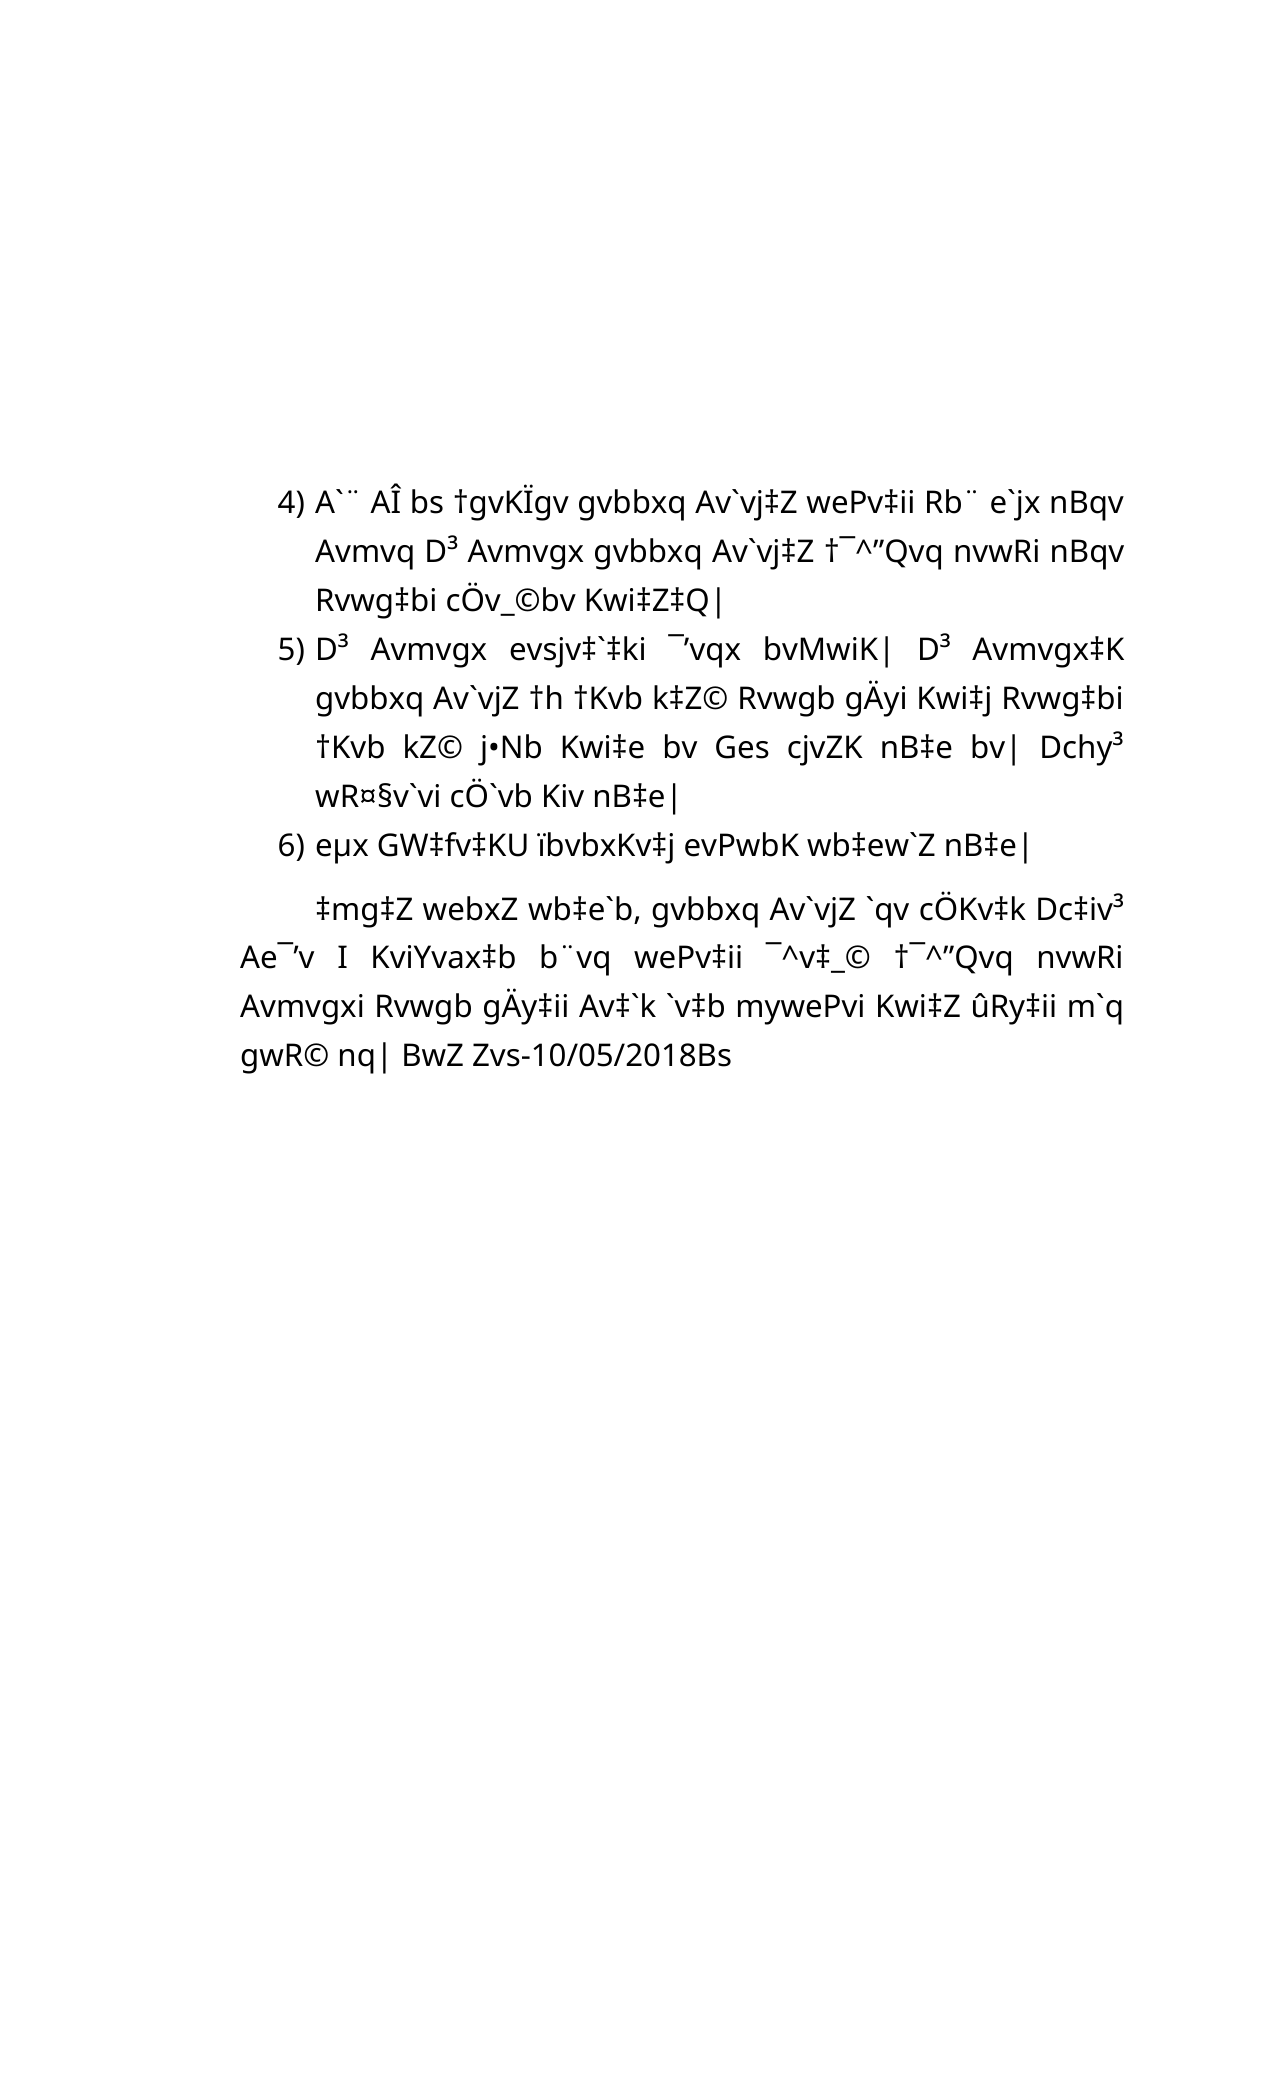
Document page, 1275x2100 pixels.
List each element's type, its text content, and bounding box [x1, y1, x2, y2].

list eµx GW‡fv‡KU ïbvbxKv‡j evPwbK wb‡ew`Z nB‡e| [277, 823, 1125, 865]
list A`¨ AÎ bs †gvKÏgv gvbbxq Av`vj‡Z wePv‡ii Rb¨ e`jx nBqv Avmvq D³ Avmvgx gvbbxq Av`vj‡Z †¯^”Qvq nvwRi nBqv Rvwg‡bi cÖv_©bv Kwi‡Z‡Q| [277, 480, 1125, 621]
list D³ Avmvgx evsjv‡`‡ki ¯’vqx bvMwiK| D³ Avmvgx‡K gvbbxq Av`vjZ †h †Kvb k‡Z© Rvwgb gÄyi Kwi‡j Rvwg‡bi †Kvb kZ© j•Nb Kwi‡e bv Ges cjvZK nB‡e bv| Dchy³ wR¤§v`vi cÖ`vb Kiv nB‡e| [277, 627, 1125, 816]
text ‡mg‡Z webxZ wb‡e`b, gvbbxq Av`vjZ `qv cÖKv‡k Dc‡iv³ Ae¯’v I KviYvax‡b b¨vq wePv‡ii ¯^v‡_© †¯^”Qvq nvwRi Avmvgxi Rvwgb gÄy‡ii Av‡`k `v‡b mywePvi Kwi‡Z ûRy‡ii m`q gwR© nq| BwZ Zvs-10/05/2018Bs [240, 887, 1125, 1076]
